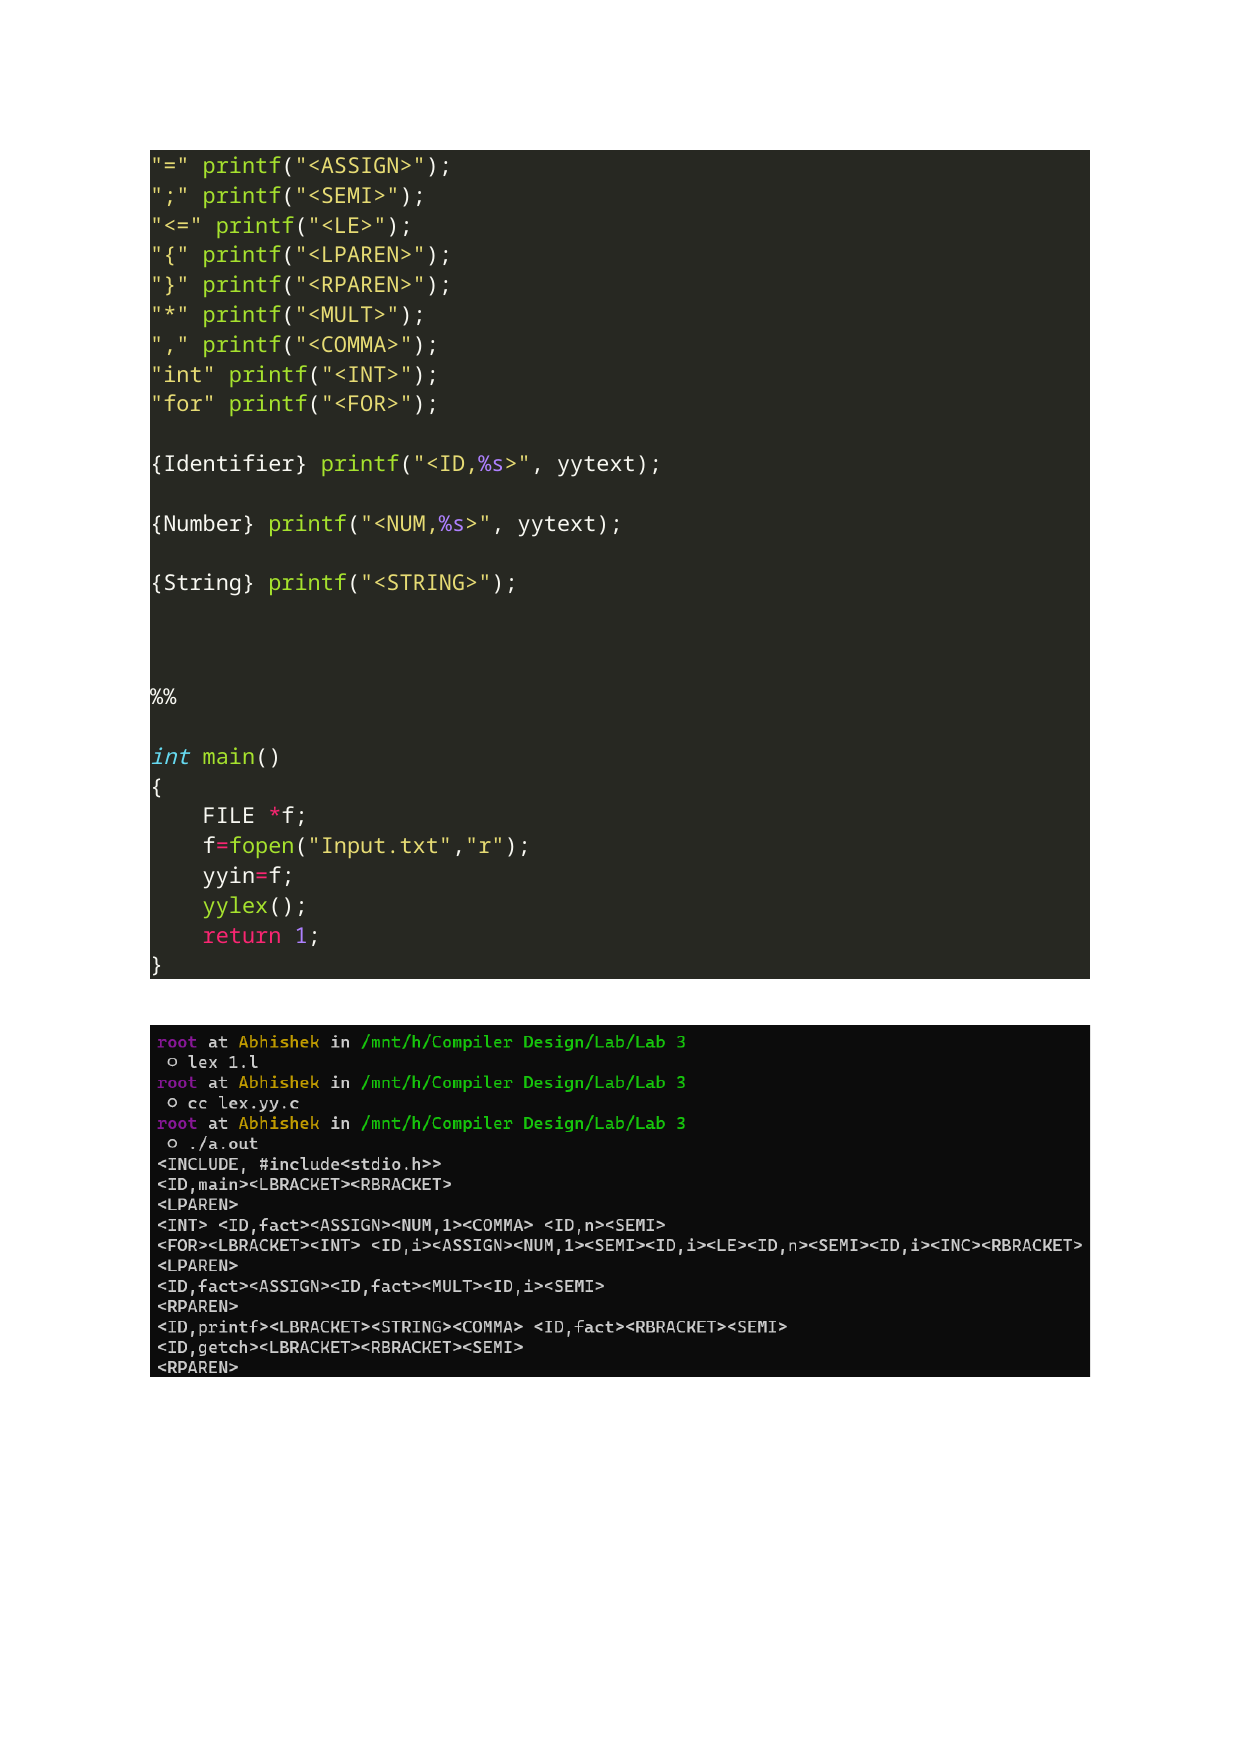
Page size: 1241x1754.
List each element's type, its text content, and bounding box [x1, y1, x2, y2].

text "," printf("<COMMA>"); [150, 329, 1090, 358]
text f=fopen("Input.txt","r"); [150, 830, 1090, 860]
text {Identifier} printf("<ID,%s>", yytext); [150, 448, 1090, 478]
text "*" printf("<MULT>"); [150, 299, 1090, 329]
text FILE *f; [150, 801, 1090, 830]
text "int" printf("<INT>"); [150, 358, 1090, 388]
text "}" printf("<RPAREN>"); [150, 269, 1090, 299]
text %% [150, 681, 1090, 711]
text ";" printf("<SEMI>"); [150, 180, 1090, 209]
text } [150, 949, 1090, 979]
picture [150, 1025, 1091, 1377]
text "for" printf("<FOR>"); [150, 388, 1090, 418]
text "<=" printf("<LE>"); [150, 209, 1090, 239]
text return 1; [150, 920, 1090, 949]
text yyin=f; [150, 860, 1090, 890]
text {String} printf("<STRING>"); [150, 567, 1090, 597]
text int main() [150, 741, 1090, 771]
text "{" printf("<LPAREN>"); [150, 239, 1090, 269]
text { [150, 771, 1090, 801]
text yylex(); [150, 890, 1090, 920]
text "=" printf("<ASSIGN>"); [150, 150, 1090, 180]
text {Number} printf("<NUM,%s>", yytext); [150, 507, 1090, 537]
